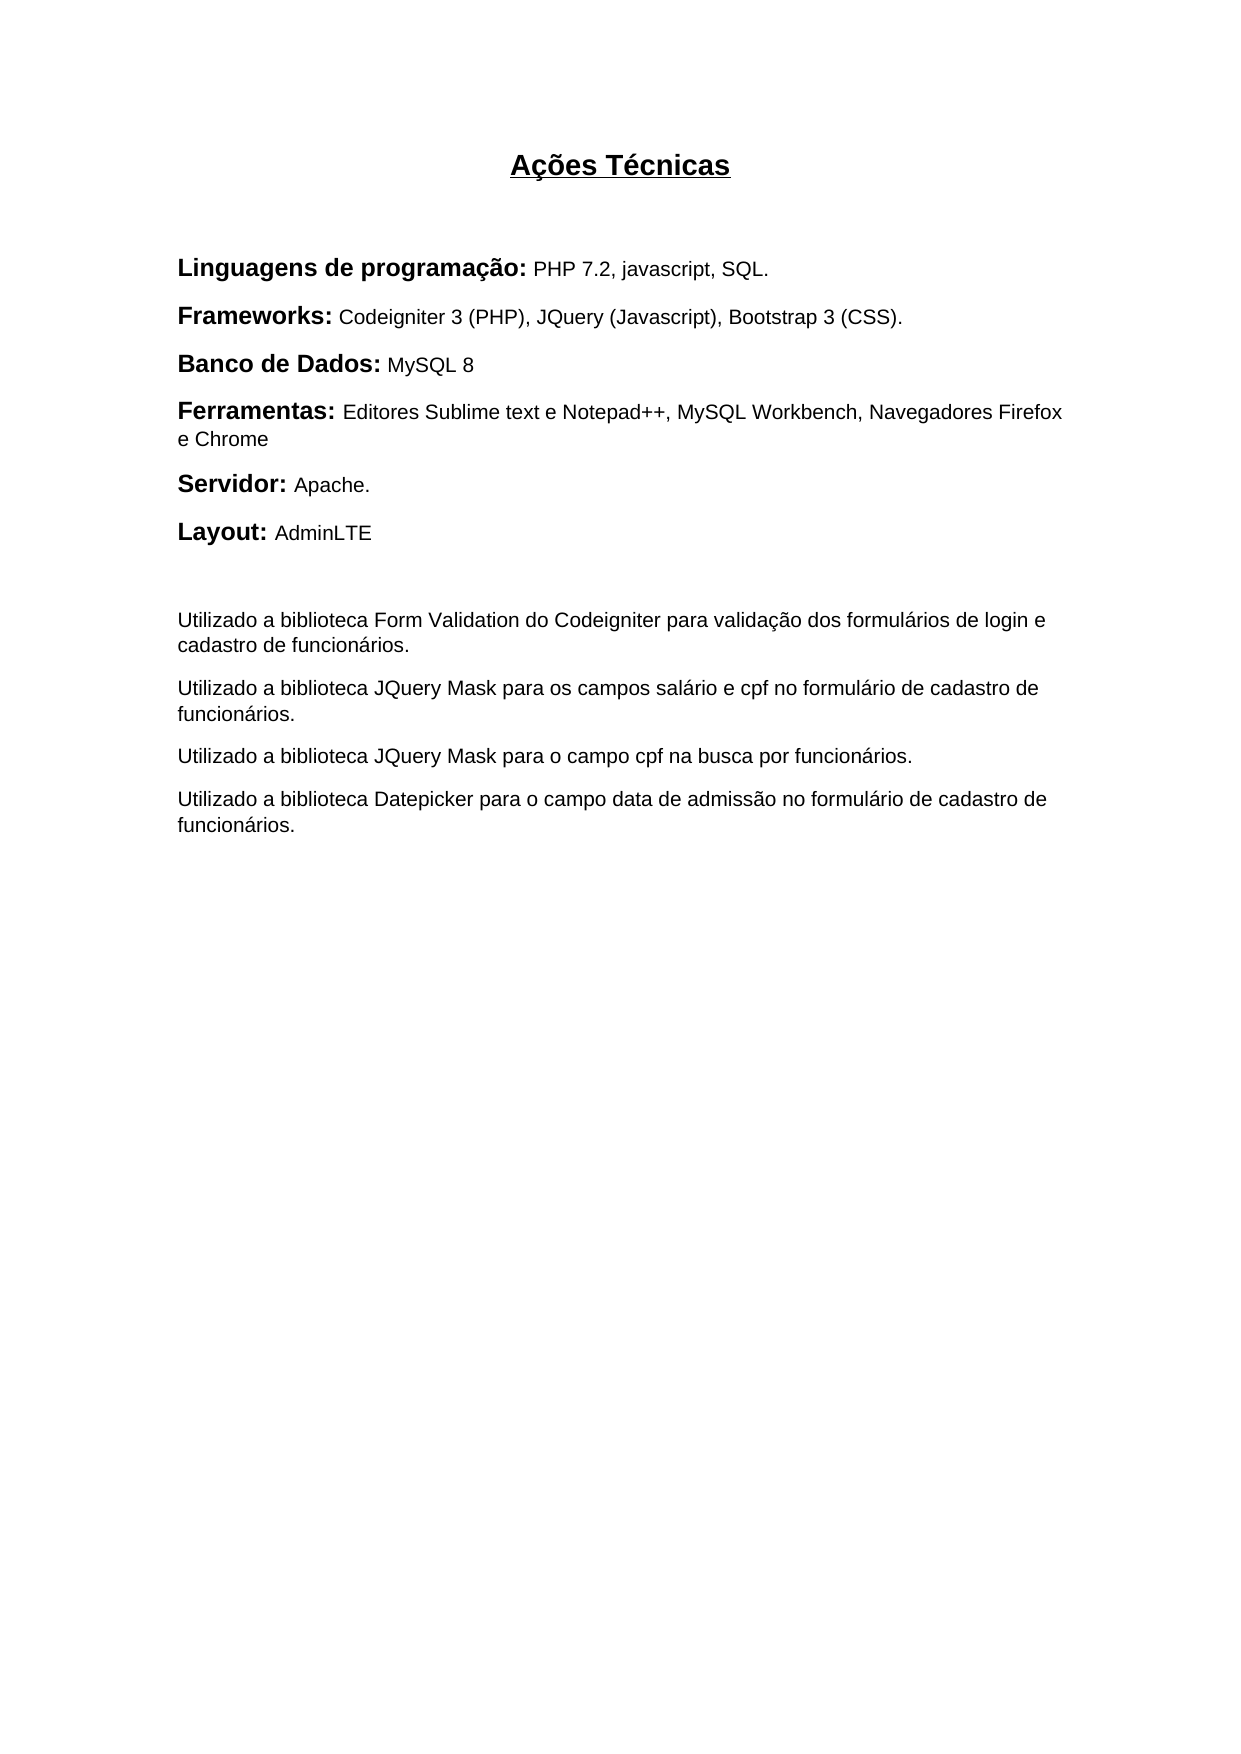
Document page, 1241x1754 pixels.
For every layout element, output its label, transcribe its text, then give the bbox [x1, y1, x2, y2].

text Utilizado a biblioteca JQuery Mask para os campos salário e cpf no formulário de cadastro de funcionários. [177, 676, 1063, 726]
text Ferramentas: Editores Sublime text e Notepad++, MySQL Workbench, Navegadores Firefox e Chrome [177, 396, 1063, 451]
text Utilizado a biblioteca Form Validation do Codeigniter para validação dos formulários de login e cadastro de funcionários. [177, 607, 1063, 657]
text Layout: AdminLTE [177, 517, 1063, 546]
text Banco de Dados: MySQL 8 [177, 349, 1063, 377]
text Utilizado a biblioteca Datepicker para o campo data de admissão no formulário de cadastro de funcionários. [177, 787, 1063, 836]
text Frameworks: Codeigniter 3 (PHP), JQuery (Javascript), Bootstrap 3 (CSS). [177, 301, 1063, 330]
text Servidor: Apache. [177, 469, 1063, 498]
text Linguagens de programação: PHP 7.2, javascript, SQL. [177, 253, 1063, 282]
text Utilizado a biblioteca JQuery Mask para o campo cpf na busca por funcionários. [177, 744, 1063, 768]
text Ações Técnicas [177, 148, 1063, 181]
